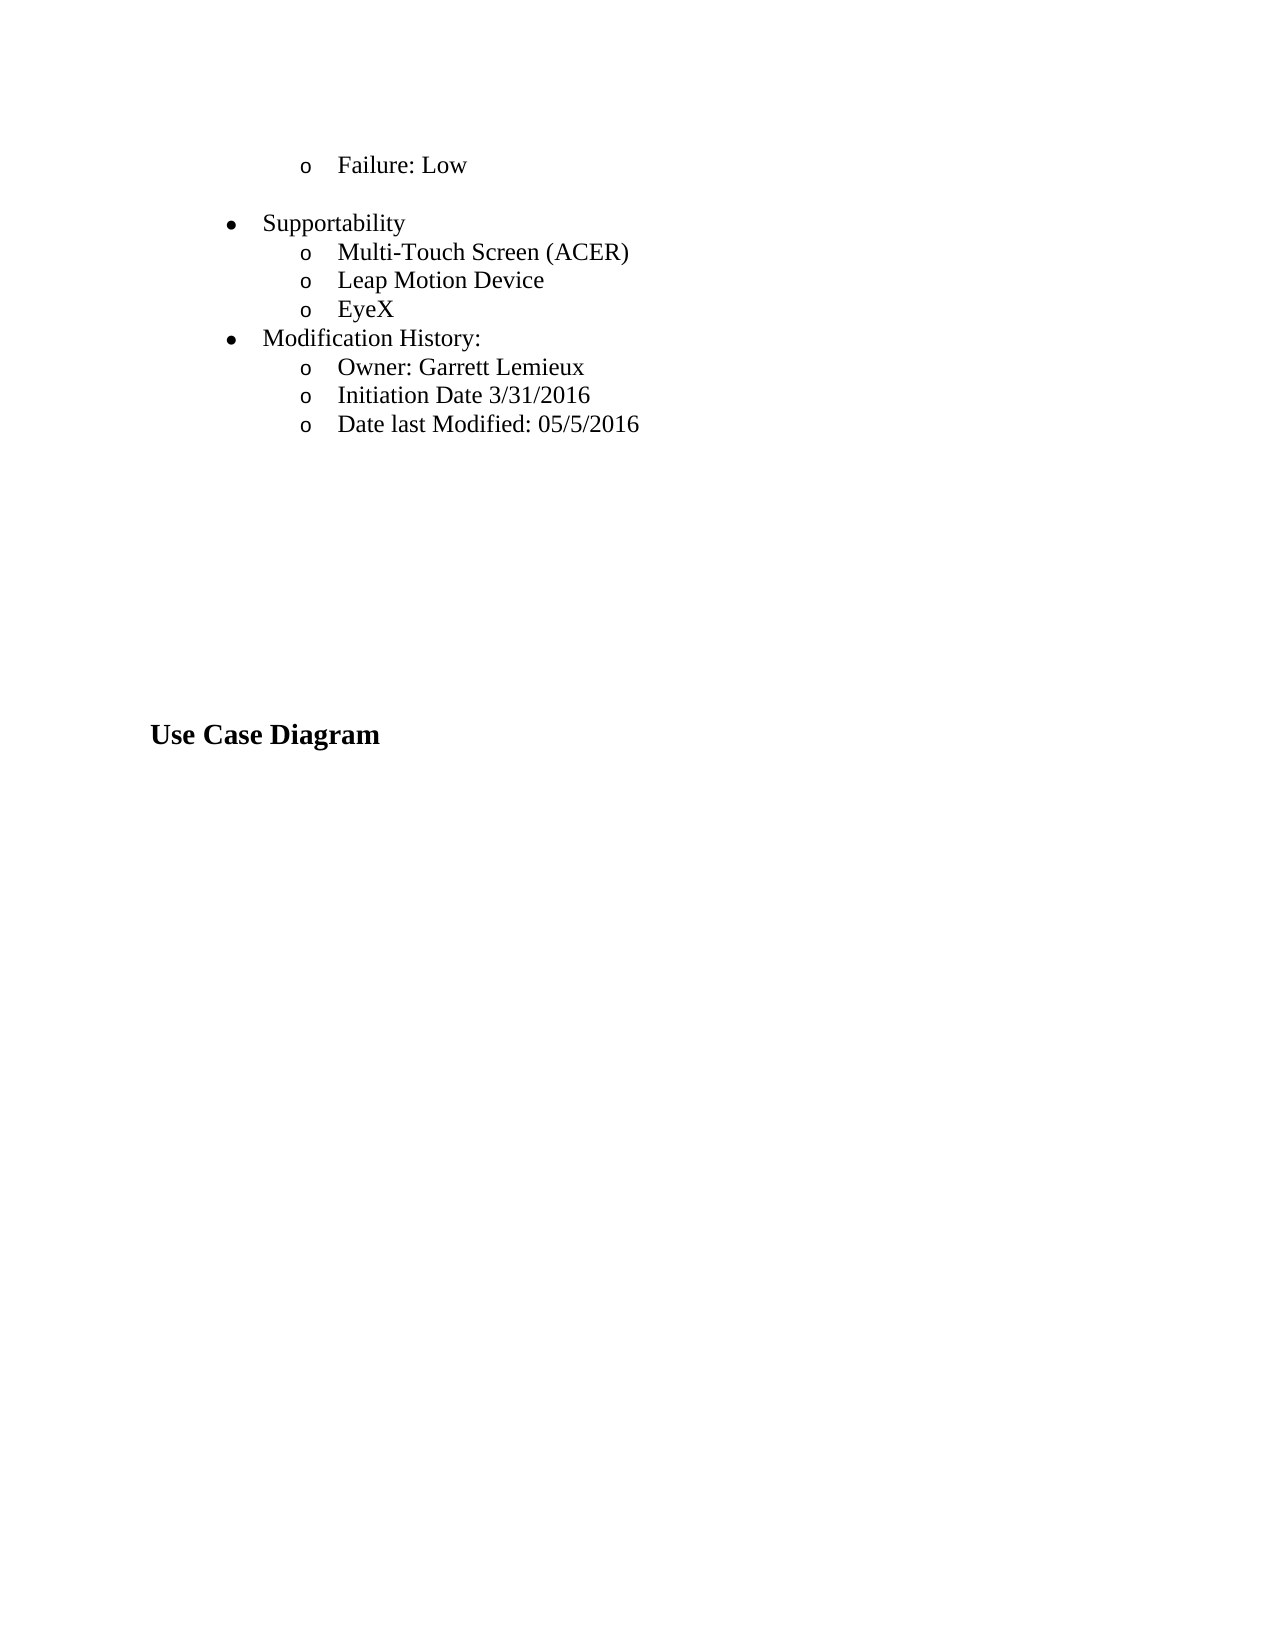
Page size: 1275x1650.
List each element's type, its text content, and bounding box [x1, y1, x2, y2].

list Owner: Garrett Lemieux [300, 352, 1125, 380]
list Leap Motion Device [300, 265, 1125, 294]
list Modification History: [225, 323, 1125, 352]
list Supportability [225, 208, 1125, 237]
list Multi-Touch Screen (ACER) [300, 237, 1125, 265]
text Use Case Diagram [150, 459, 1125, 751]
list EyeX [300, 294, 1125, 323]
list Initiation Date 3/31/2016 [300, 380, 1125, 409]
list Failure: Low [300, 150, 1125, 179]
list Date last Modified: 05/5/2016 [300, 409, 1125, 438]
